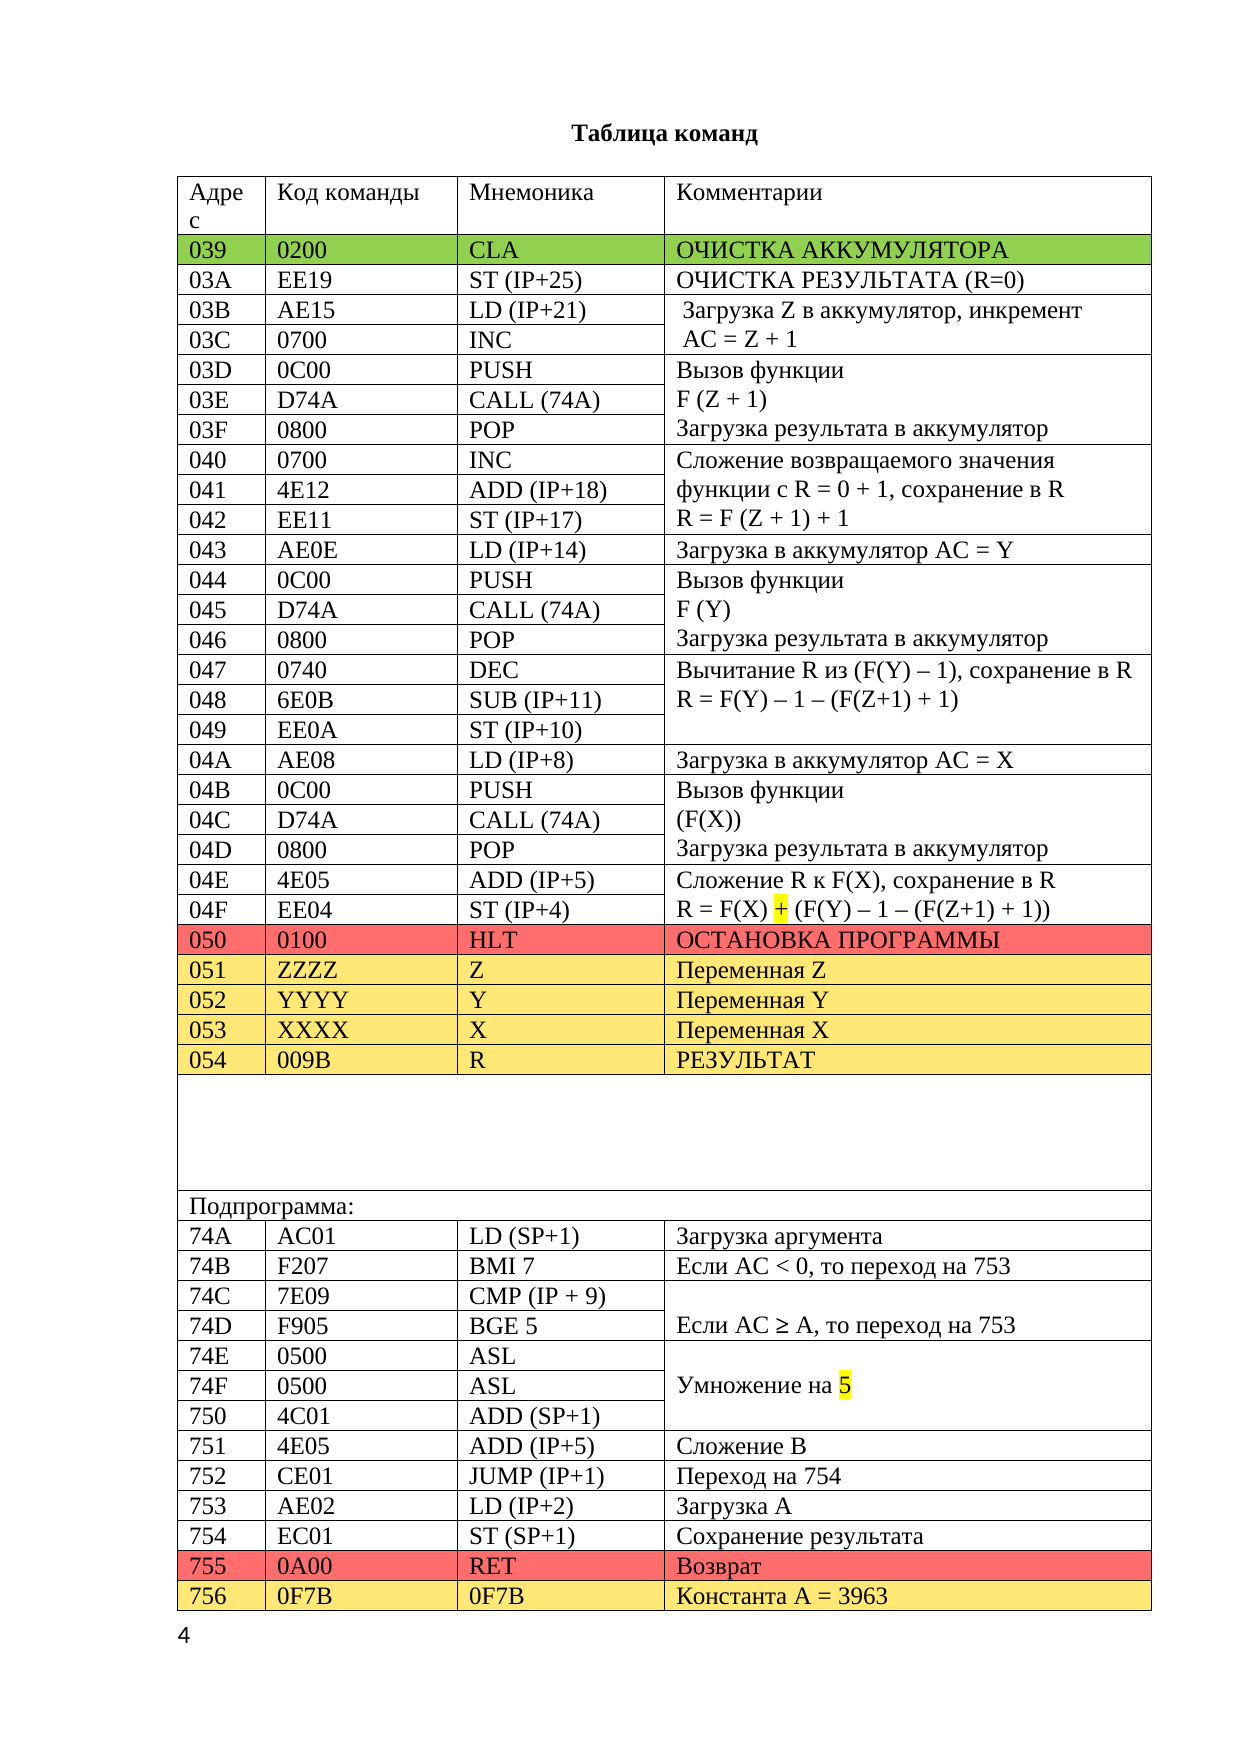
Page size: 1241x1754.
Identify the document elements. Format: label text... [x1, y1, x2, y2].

table_cell POP [458, 625, 664, 654]
table_cell [178, 1075, 1151, 1190]
table_cell 4E05 [266, 865, 457, 894]
table_cell 054 [178, 1045, 265, 1074]
table_cell РЕЗУЛЬТАТ [665, 1045, 1151, 1074]
table_cell Y [458, 985, 664, 1014]
table_cell 04E [178, 865, 265, 894]
table_cell 755 [178, 1551, 265, 1580]
table_cell 03B [178, 295, 265, 324]
table_cell 040 [178, 445, 265, 474]
table_cell 74B [178, 1251, 265, 1280]
table_cell PUSH [458, 355, 664, 384]
table_cell Загрузка в аккумулятор AC = Y [665, 535, 1151, 564]
table_cell Вызов функции F (Z + 1) Загрузка результата в аккумулятор [665, 355, 1151, 444]
table_cell 03D [178, 355, 265, 384]
table_cell PUSH [458, 565, 664, 594]
table_cell 4E05 [266, 1431, 457, 1460]
table_cell AE02 [266, 1491, 457, 1520]
table_cell 052 [178, 985, 265, 1014]
table_cell AE0E [266, 535, 457, 564]
table_cell CALL (74A) [458, 805, 664, 834]
table_cell 0F7B [266, 1581, 457, 1610]
table_cell 045 [178, 595, 265, 624]
table_cell 0A00 [266, 1551, 457, 1580]
table_cell ASL [458, 1371, 664, 1400]
table_cell YYYY [266, 985, 457, 1014]
table_cell 044 [178, 565, 265, 594]
table_cell Переменная Y [665, 985, 1151, 1014]
table_cell 048 [178, 685, 265, 714]
table_cell ST (IP+17) [458, 505, 664, 534]
table_cell 0740 [266, 655, 457, 684]
table_cell Сложение R к F(X), сохранение в R R = F(X) + (F(Y) – 1 – (F(Z+1) + 1)) [665, 865, 1151, 924]
table_cell D74A [266, 595, 457, 624]
table_cell ОЧИСТКА АККУМУЛЯТОРА [665, 235, 1151, 264]
table_cell Сложение B [665, 1431, 1151, 1460]
table_cell 0700 [266, 325, 457, 354]
table_cell LD (IP+2) [458, 1491, 664, 1520]
table_cell 0800 [266, 415, 457, 444]
table_cell ST (IP+10) [458, 715, 664, 744]
table_cell Если AC < 0, то переход на 753 [665, 1251, 1151, 1280]
table_cell F207 [266, 1251, 457, 1280]
table_cell 042 [178, 505, 265, 534]
table_cell 053 [178, 1015, 265, 1044]
table_cell 74F [178, 1371, 265, 1400]
table_cell Сложение возвращаемого значения функции с R = 0 + 1, сохранение в R R = F (Z + 1) + 1 [665, 445, 1151, 534]
table_cell ASL [458, 1341, 664, 1370]
table_cell AE08 [266, 745, 457, 774]
table_cell HLT [458, 925, 664, 954]
table_cell 03E [178, 385, 265, 414]
table_cell 04F [178, 895, 265, 924]
table_cell X [458, 1015, 664, 1044]
table_cell Переменная Z [665, 955, 1151, 984]
table_cell 74A [178, 1221, 265, 1250]
table_cell EC01 [266, 1521, 457, 1550]
table_cell Переход на 754 [665, 1461, 1151, 1490]
table_cell 0C00 [266, 355, 457, 384]
table_cell SUB (IP+11) [458, 685, 664, 714]
table_cell 0C00 [266, 565, 457, 594]
table_cell ST (IP+4) [458, 895, 664, 924]
table_cell 03A [178, 265, 265, 294]
table_cell Вызов функции F (Y) Загрузка результата в аккумулятор [665, 565, 1151, 654]
table_cell 753 [178, 1491, 265, 1520]
table_cell PUSH [458, 775, 664, 804]
table_cell Загрузка аргумента [665, 1221, 1151, 1250]
table_header Мнемоника [458, 177, 664, 234]
table_cell Загрузка A [665, 1491, 1151, 1520]
table_cell ADD (IP+18) [458, 475, 664, 504]
table_cell RET [458, 1551, 664, 1580]
table_cell Сохранение результата [665, 1521, 1151, 1550]
table_cell 04D [178, 835, 265, 864]
table_cell 03C [178, 325, 265, 354]
table_cell INC [458, 325, 664, 354]
table_cell 0800 [266, 835, 457, 864]
table_cell CLA [458, 235, 664, 264]
table_cell 750 [178, 1401, 265, 1430]
table_cell 751 [178, 1431, 265, 1460]
table_cell 047 [178, 655, 265, 684]
table_cell R [458, 1045, 664, 1074]
table_cell Константа A = 3963 [665, 1581, 1151, 1610]
table_cell 0F7B [458, 1581, 664, 1610]
table_cell ОЧИСТКА РЕЗУЛЬТАТА (R=0) [665, 265, 1151, 294]
table_cell JUMP (IP+1) [458, 1461, 664, 1490]
table_cell 0100 [266, 925, 457, 954]
table_cell D74A [266, 805, 457, 834]
table_cell 0500 [266, 1341, 457, 1370]
table_cell ZZZZ [266, 955, 457, 984]
table_header Адрес [178, 177, 265, 234]
table_cell LD (IP+21) [458, 295, 664, 324]
table_cell F905 [266, 1311, 457, 1340]
table_cell 03F [178, 415, 265, 444]
table_cell 0700 [266, 445, 457, 474]
table_cell Переменная X [665, 1015, 1151, 1044]
table_cell 754 [178, 1521, 265, 1550]
table_cell BGE 5 [458, 1311, 664, 1340]
table_cell Подпрограмма: [178, 1191, 1151, 1220]
table_cell 046 [178, 625, 265, 654]
table_cell EE0A [266, 715, 457, 744]
table_cell INC [458, 445, 664, 474]
table_cell Если AC ≥ A, то переход на 753 [665, 1281, 1151, 1340]
table_cell EE11 [266, 505, 457, 534]
table_cell 039 [178, 235, 265, 264]
table_cell CALL (74A) [458, 385, 664, 414]
table_cell POP [458, 415, 664, 444]
table_cell 4C01 [266, 1401, 457, 1430]
table_cell 04A [178, 745, 265, 774]
table_cell 04C [178, 805, 265, 834]
table_cell POP [458, 835, 664, 864]
table_cell 756 [178, 1581, 265, 1610]
table_cell 6E0B [266, 685, 457, 714]
table_cell 4E12 [266, 475, 457, 504]
table_cell CE01 [266, 1461, 457, 1490]
table_cell 7E09 [266, 1281, 457, 1310]
table_cell ADD (SP+1) [458, 1401, 664, 1430]
table_cell 041 [178, 475, 265, 504]
table_cell 74C [178, 1281, 265, 1310]
table_cell LD (SP+1) [458, 1221, 664, 1250]
table_cell ADD (IP+5) [458, 1431, 664, 1460]
table_cell 04B [178, 775, 265, 804]
table_cell AC01 [266, 1221, 457, 1250]
table_cell EE04 [266, 895, 457, 924]
table_cell 0200 [266, 235, 457, 264]
table_cell 051 [178, 955, 265, 984]
table_cell CALL (74A) [458, 595, 664, 624]
table_cell AE15 [266, 295, 457, 324]
table_cell ST (IP+25) [458, 265, 664, 294]
table_cell Загрузка Z в аккумулятор, инкремент AC = Z + 1 [665, 295, 1151, 354]
table_cell DEC [458, 655, 664, 684]
table_header Код команды [266, 177, 457, 234]
table_cell LD (IP+8) [458, 745, 664, 774]
table_cell Z [458, 955, 664, 984]
table_cell 0500 [266, 1371, 457, 1400]
text Таблица команд [177, 118, 1152, 147]
table_cell 049 [178, 715, 265, 744]
table_cell EE19 [266, 265, 457, 294]
table_cell Загрузка в аккумулятор AC = X [665, 745, 1151, 774]
table_cell 0800 [266, 625, 457, 654]
table_cell Вычитание R из (F(Y) – 1), сохранение в R R = F(Y) – 1 – (F(Z+1) + 1) [665, 655, 1151, 744]
table_cell 043 [178, 535, 265, 564]
table_cell D74A [266, 385, 457, 414]
table_cell LD (IP+14) [458, 535, 664, 564]
table_cell 0C00 [266, 775, 457, 804]
table_cell 009B [266, 1045, 457, 1074]
table_cell BMI 7 [458, 1251, 664, 1280]
table_cell Вызов функции (F(X)) Загрузка результата в аккумулятор [665, 775, 1151, 864]
table_cell CMP (IP + 9) [458, 1281, 664, 1310]
table_cell Умножение на 5 [665, 1341, 1151, 1430]
table_cell ADD (IP+5) [458, 865, 664, 894]
table_cell 74D [178, 1311, 265, 1340]
table_cell 74E [178, 1341, 265, 1370]
table_cell ST (SP+1) [458, 1521, 664, 1550]
table_cell ОСТАНОВКА ПРОГРАММЫ [665, 925, 1151, 954]
table_cell 050 [178, 925, 265, 954]
table_cell Возврат [665, 1551, 1151, 1580]
table_header Комментарии [665, 177, 1151, 234]
table_cell XXXX [266, 1015, 457, 1044]
table_cell 752 [178, 1461, 265, 1490]
